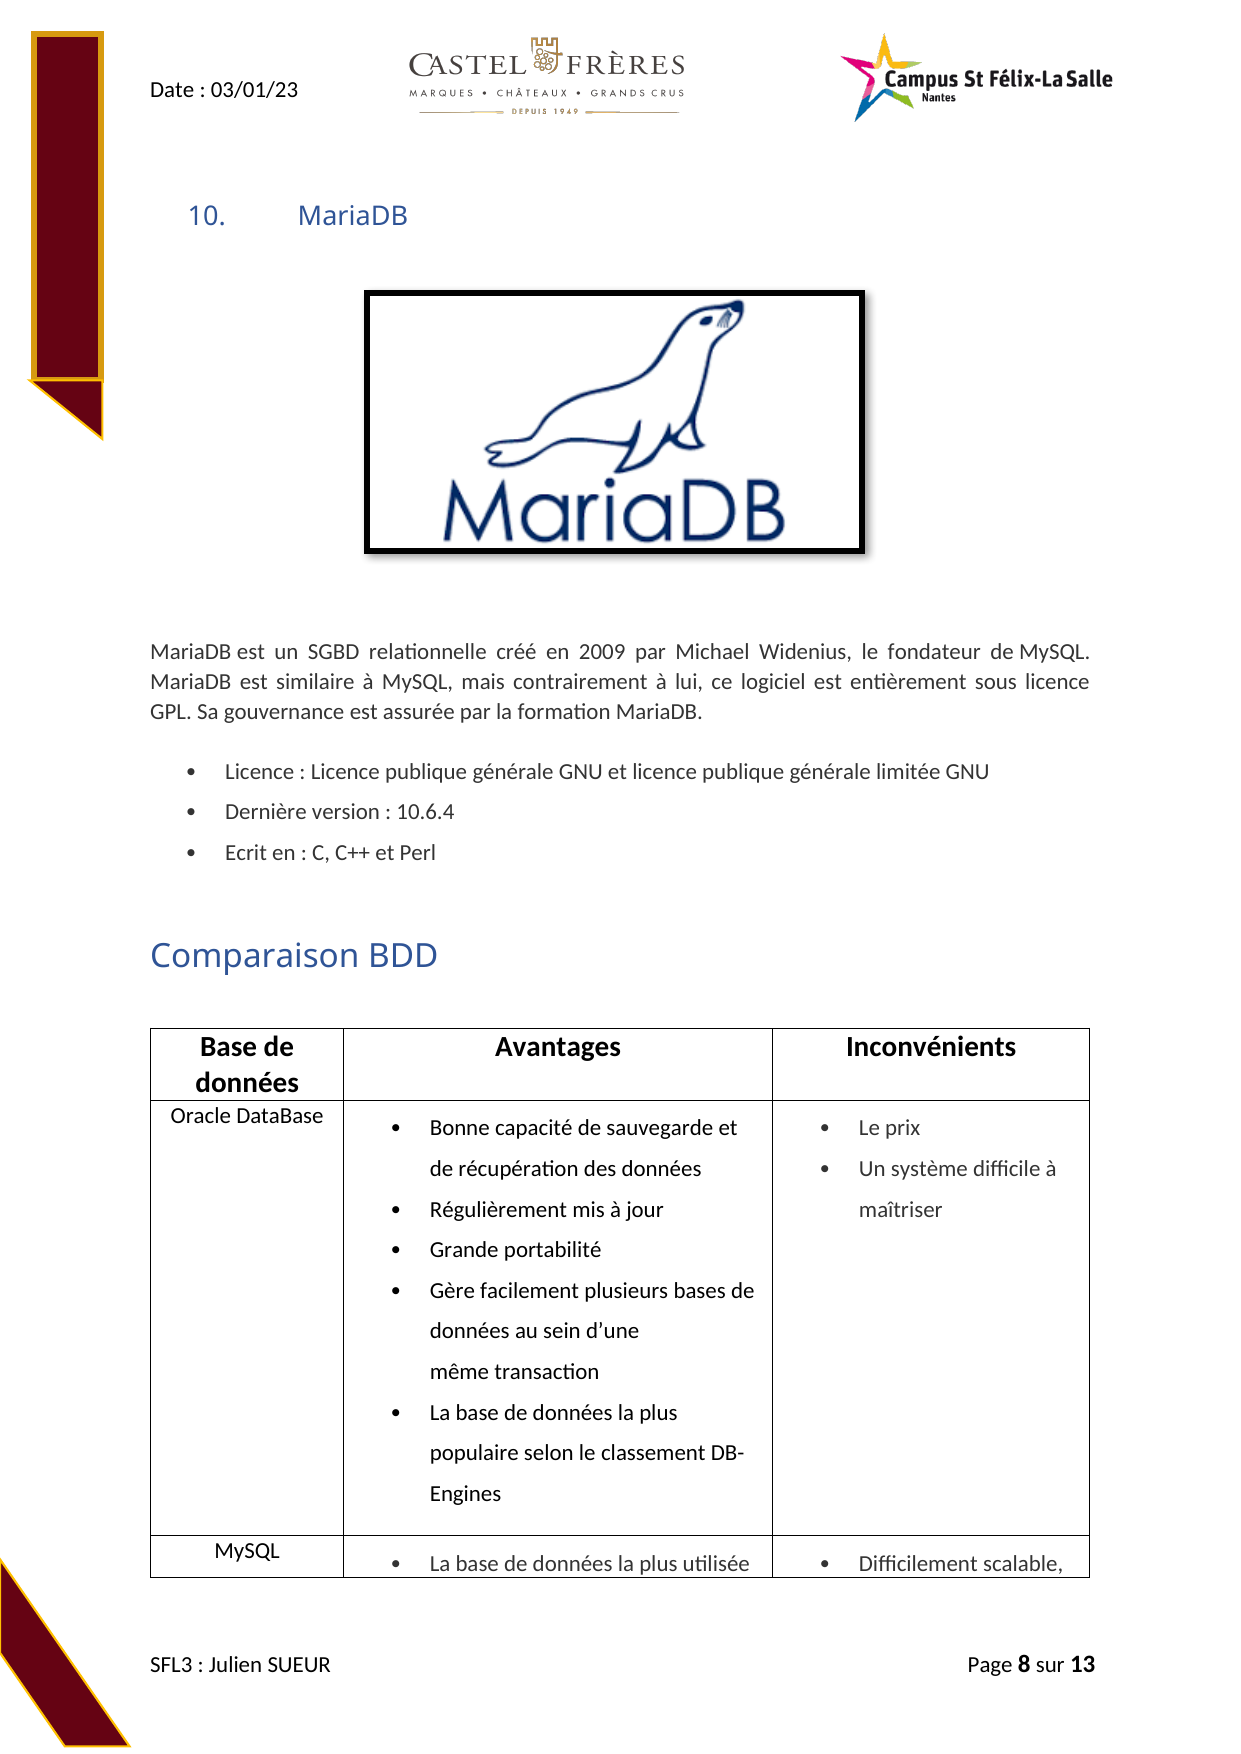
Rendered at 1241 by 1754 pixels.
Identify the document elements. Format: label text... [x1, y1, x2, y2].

picture [840, 33, 1113, 122]
table_header Base de données [151, 1029, 343, 1100]
table_header Inconvénients [773, 1029, 1089, 1100]
table_cell Bonne capacité de sauvegarde et de récupération des données Régulièrement mis à jour Grande portabilité Gère facilement plusieurs bases de données au sein d’une même transaction La base de données la plus populaire selon le classement DB-Engines [344, 1101, 772, 1535]
table_cell MySQL [151, 1536, 343, 1577]
text MariaDB est un SGBD relationnelle créé en 2009 par Michael Widenius, le fondateur de MySQL. MariaDB est similaire à MySQL, mais contrairement à lui, ce logiciel est entièrement sous licence GPL. Sa gouvernance est assurée par la formation MariaDB. [150, 695, 1090, 725]
picture [370, 296, 859, 548]
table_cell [344, 1536, 772, 1577]
subtitle MariaDB [187, 197, 1090, 234]
picture [403, 27, 693, 125]
list Ecrit en : C, C++ et Perl [187, 825, 1090, 866]
list Dernière version : 10.6.4 [187, 785, 1090, 825]
table_header Avantages [344, 1029, 772, 1100]
subtitle Comparaison BDD [150, 932, 1090, 977]
table_cell Le prix Un système difficile à maîtriser [773, 1101, 1089, 1535]
table_cell Oracle DataBase [151, 1101, 343, 1535]
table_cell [773, 1536, 1089, 1577]
list Licence : Licence publique générale GNU et licence publique générale limitée GNU [187, 744, 1090, 785]
